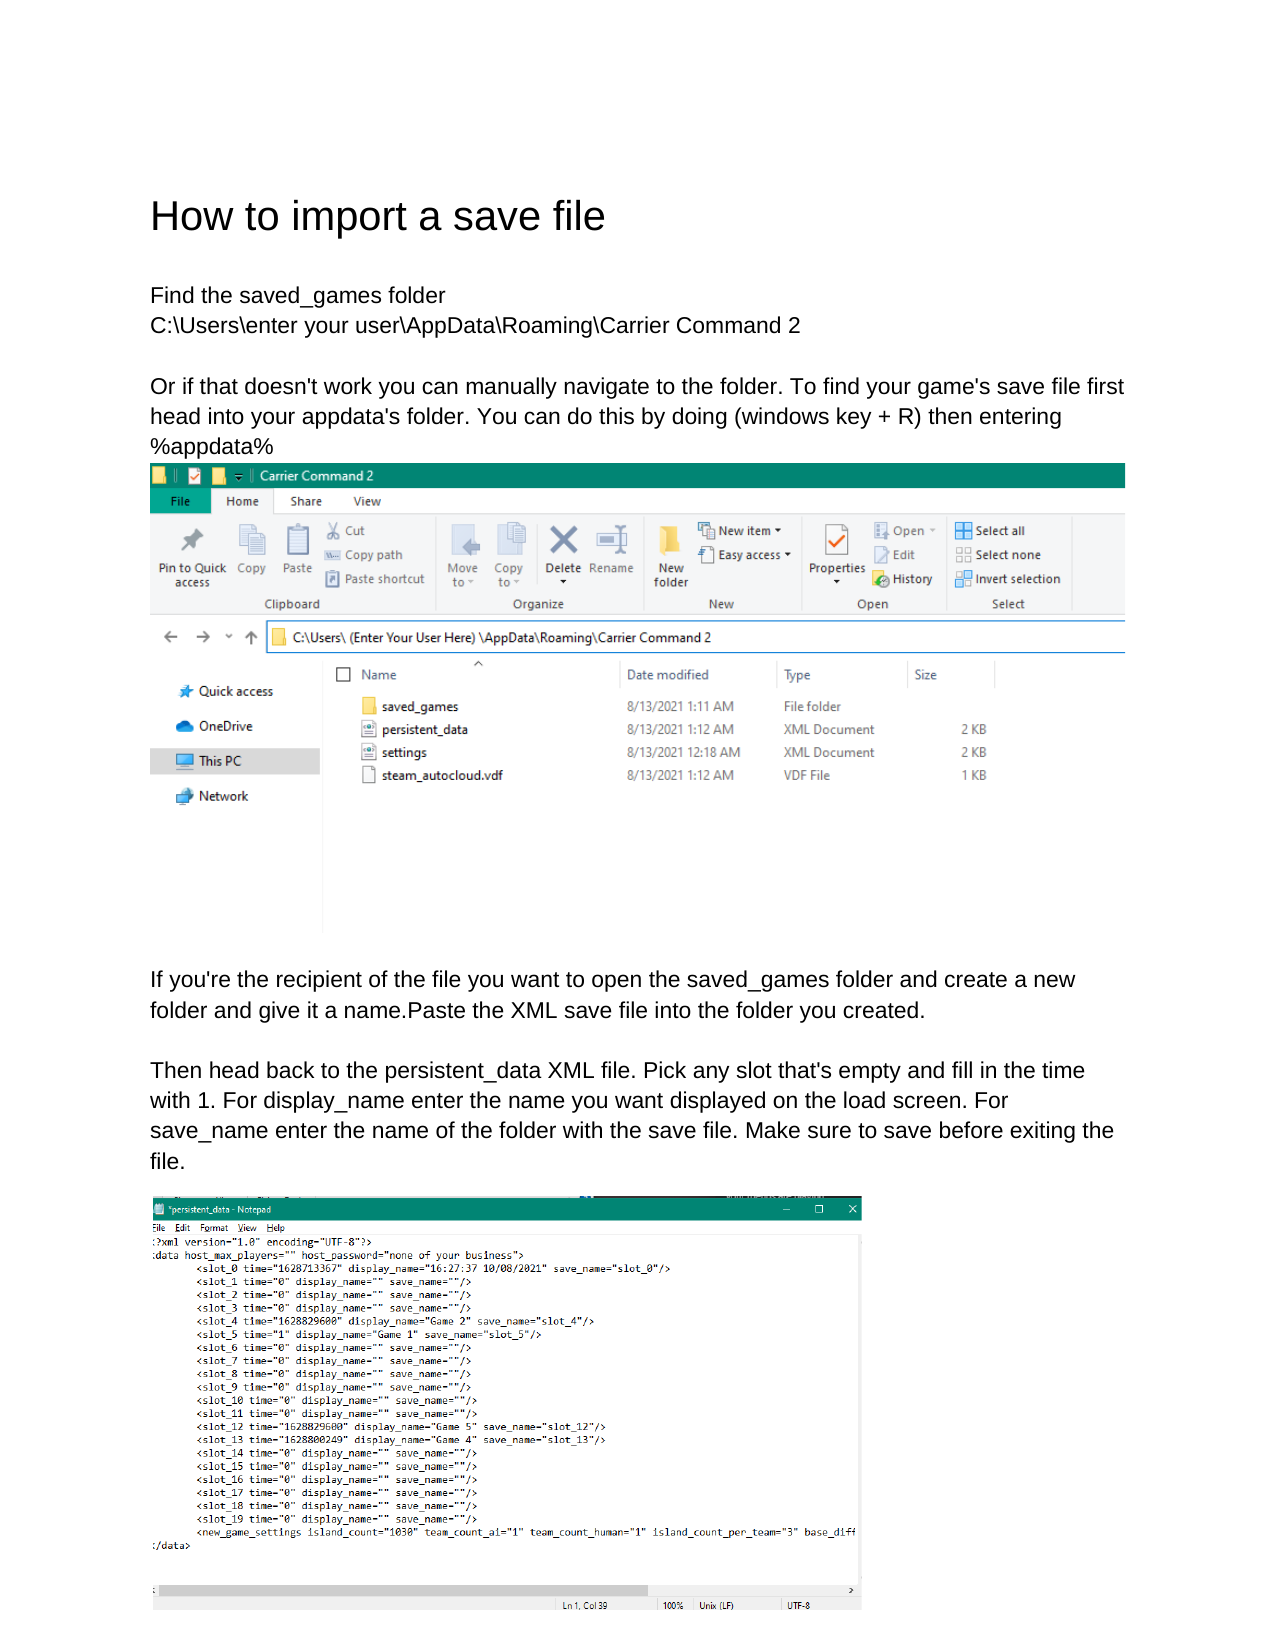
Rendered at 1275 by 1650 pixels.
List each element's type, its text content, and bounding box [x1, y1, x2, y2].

picture [150, 463, 1125, 933]
text Find the saved_games folder [150, 282, 1125, 309]
text If you're the recipient of the file you want to open the saved_games folder and create a new folder and give it a name.Paste the XML save file into the folder you created. [150, 966, 1125, 1023]
subtitle How to import a save file [150, 192, 1125, 239]
text C:\Users\enter your user\AppData\Roaming\Carrier Command 2 [150, 312, 1125, 339]
text Or if that doesn't work you can manually navigate to the folder. To find your game's save file first head into your appdata's folder. You can do this by doing (windows key + R) then entering %appdata% [150, 373, 1125, 460]
text Then head back to the persistent_data XML file. Pick any slot that's empty and fill in the time with 1. For display_name enter the name you want displayed on the load screen. For save_name enter the name of the folder with the save file. Make sure to save before exiting the file. [150, 1057, 1125, 1174]
picture [153, 1196, 862, 1610]
